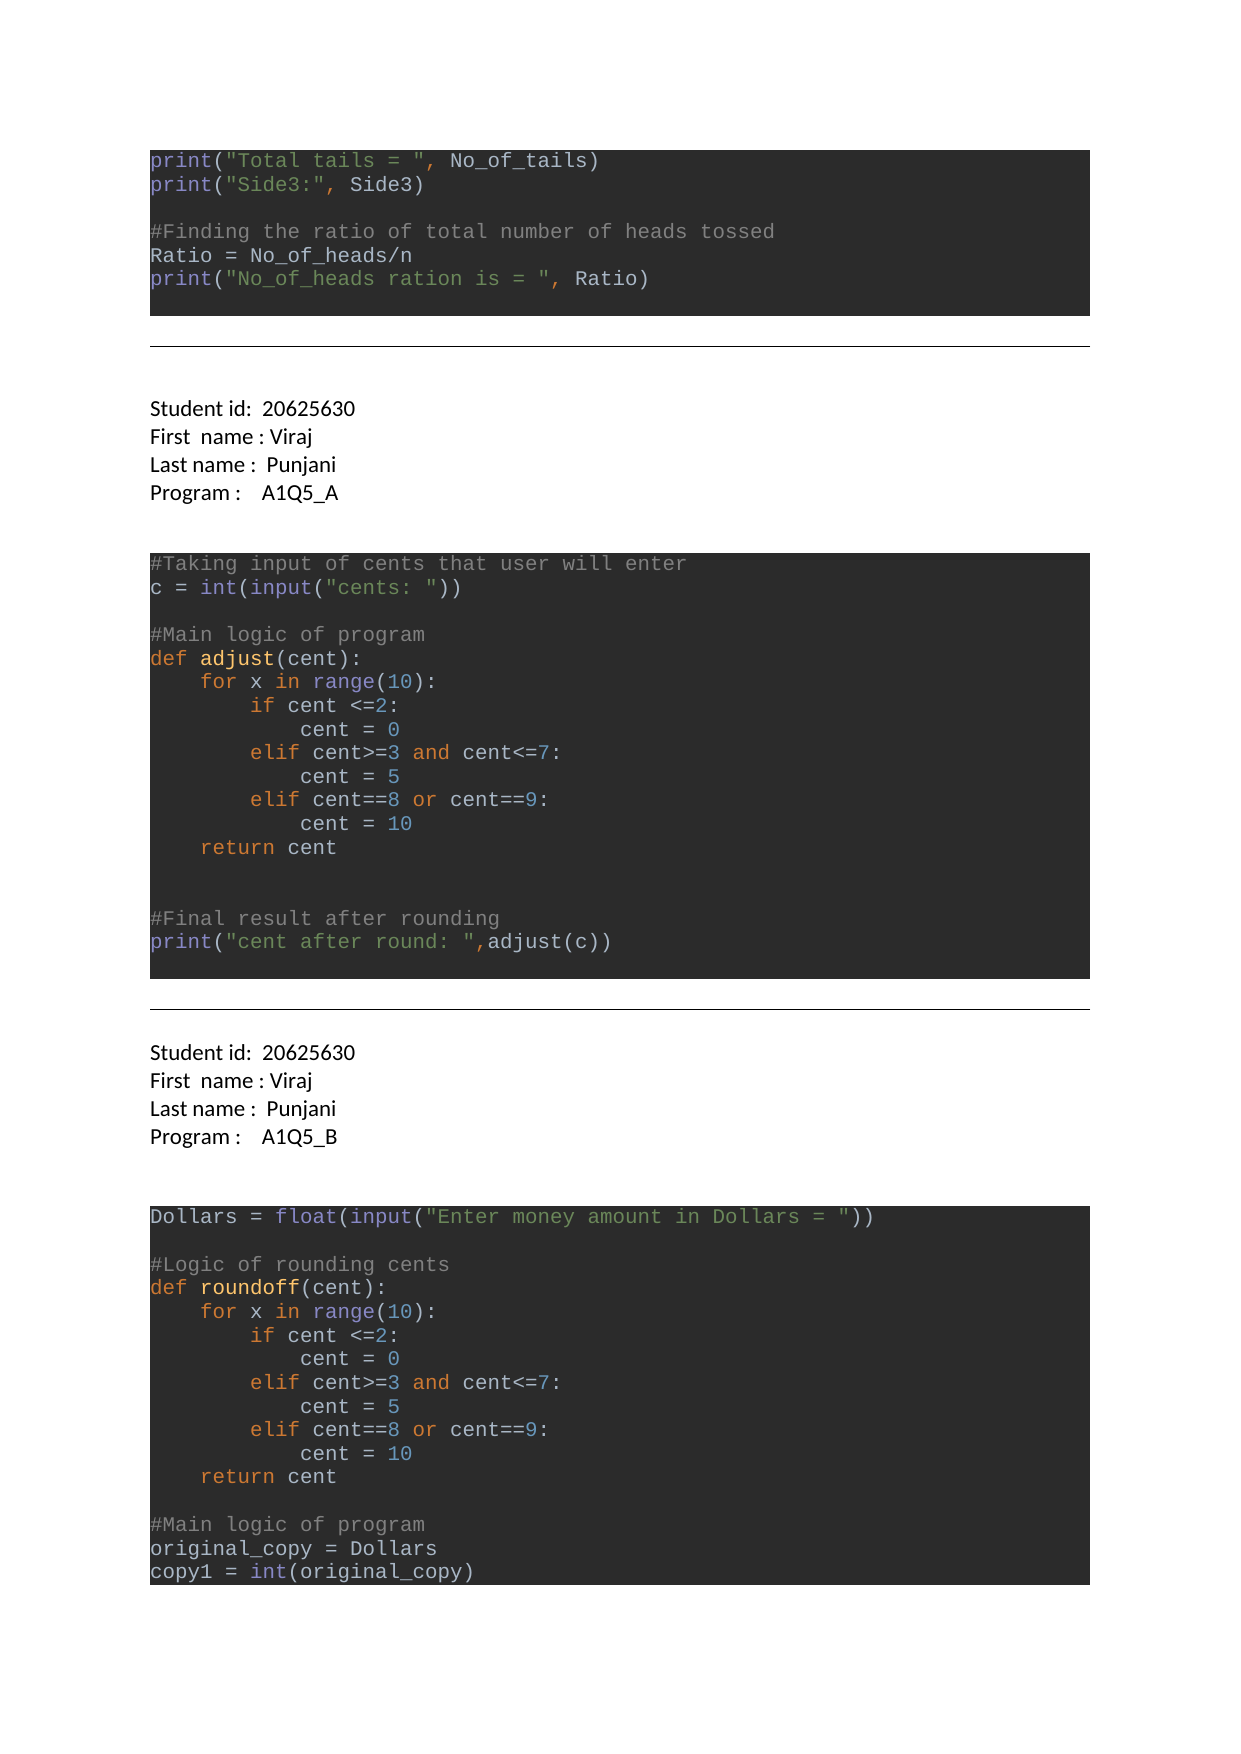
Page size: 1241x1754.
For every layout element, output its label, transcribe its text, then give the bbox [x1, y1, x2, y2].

text Student id: 20625630 [150, 394, 1090, 422]
text Last name : Punjani [150, 1094, 1090, 1122]
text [150, 1206, 1090, 1585]
text Program : A1Q5_B [150, 1122, 1090, 1150]
text Program : A1Q5_A [150, 478, 1090, 506]
text First name : Viraj [150, 422, 1090, 450]
text #Taking input of cents that user will enter c = int(input("cents: ")) #Main logic of program def adjust(cent): for x in range(10): if cent <=2: cent = 0 elif cent>=3 and cent<=7: cent = 5 elif cent==8 or cent==9: cent = 10 return cent #Final result after rounding print("cent after round: ",adjust(c)) [150, 553, 1090, 955]
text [150, 150, 1090, 292]
text First name : Viraj [150, 1066, 1090, 1094]
text Student id: 20625630 [150, 1038, 1090, 1066]
text Last name : Punjani [150, 450, 1090, 478]
